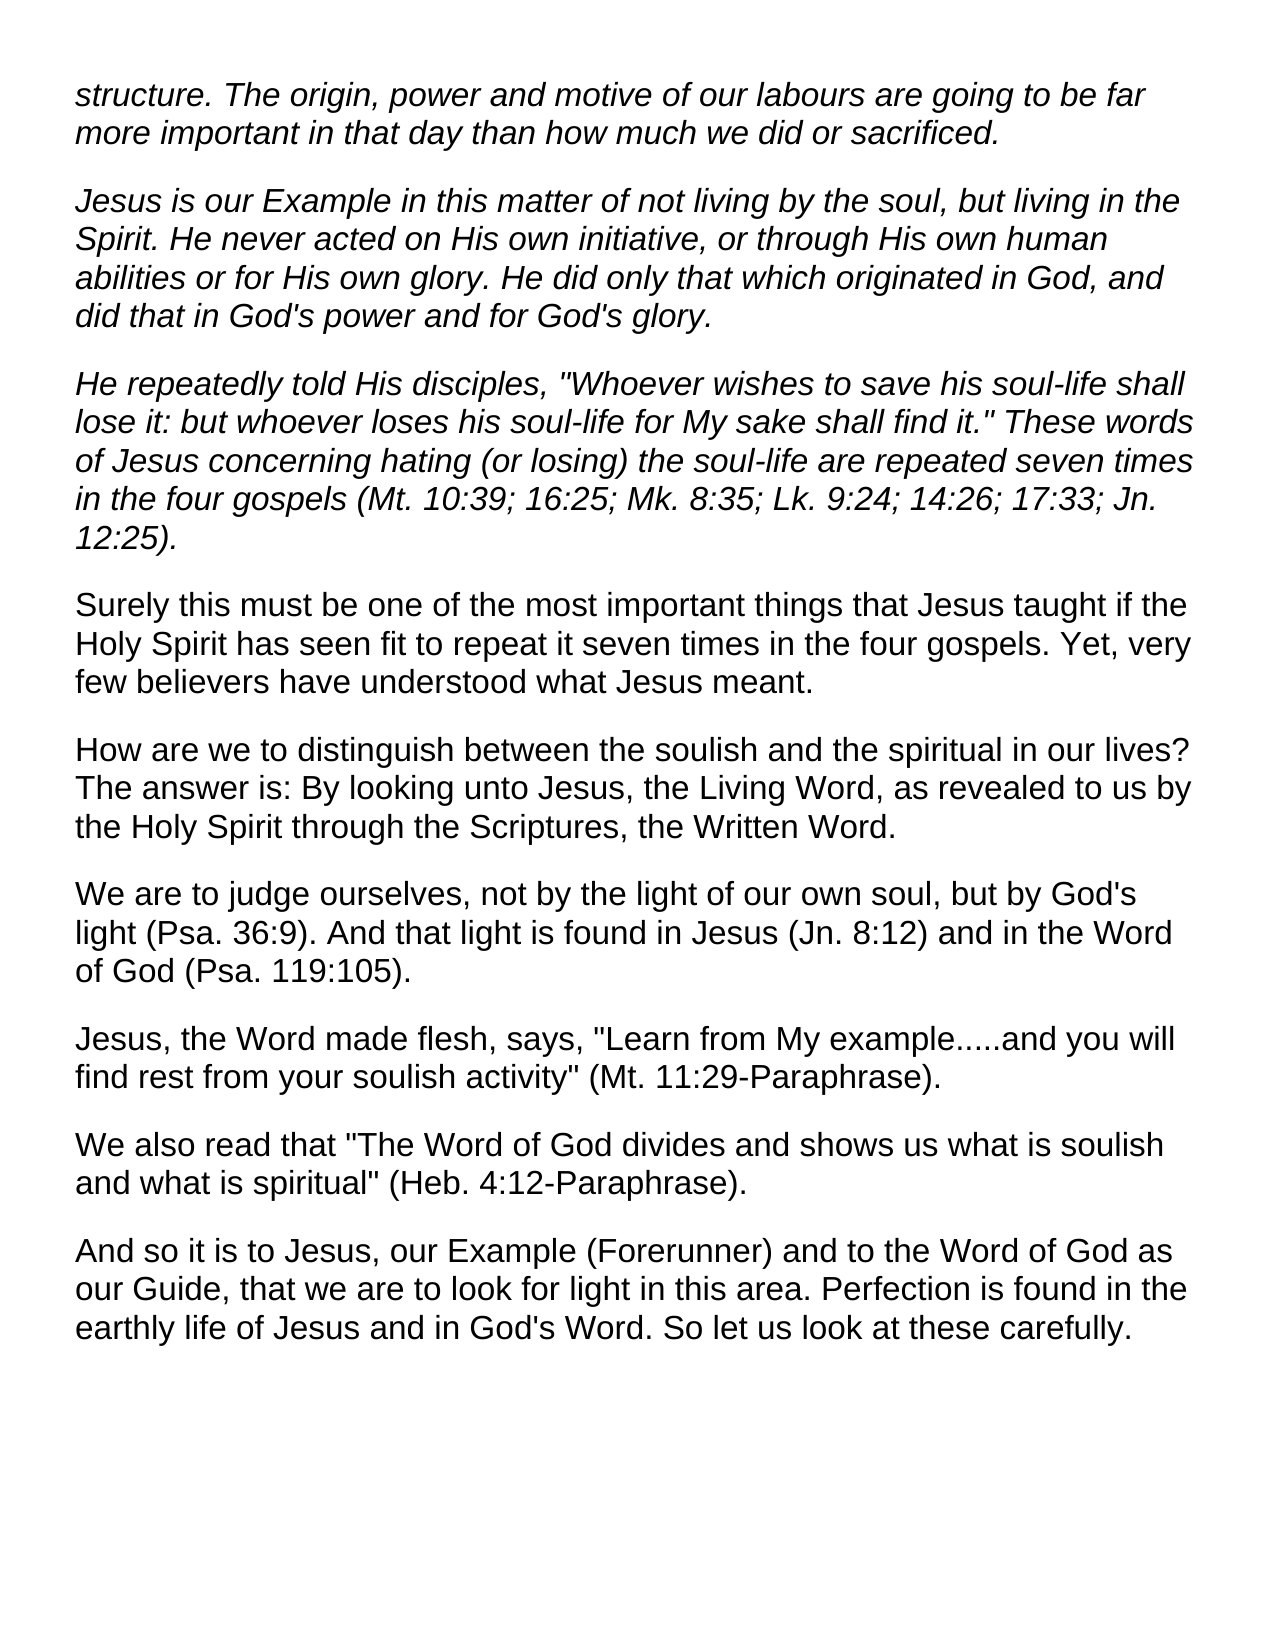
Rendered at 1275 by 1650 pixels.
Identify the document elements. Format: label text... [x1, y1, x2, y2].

text We are to judge ourselves, not by the light of our own soul, but by God's light (Psa. 36:9). And that light is found in Jesus (Jn. 8:12) and in the Word of God (Psa. 119:105). [75, 874, 1200, 989]
text Jesus is our Example in this matter of not living by the soul, but living in the Spirit. He never acted on His own initiative, or through His own human abilities or for His own glory. He did only that which originated in God, and did that in God's power and for God's glory. [75, 181, 1200, 335]
text Surely this must be one of the most important things that Jesus taught if the Holy Spirit has seen fit to repeat it seven times in the four gospels. Yet, very few believers have understood what Jesus meant. [75, 585, 1200, 701]
text How are we to distinguish between the soulish and the spiritual in our lives? The answer is: By looking unto Jesus, the Living Word, as revealed to us by the Holy Spirit through the Scriptures, the Written Word. [75, 730, 1200, 845]
text And so it is to Jesus, our Example (Forerunner) and to the Word of God as our Guide, that we are to look for light in this area. Perfection is found in the earthly life of Jesus and in God's Word. So let us look at these carefully. [75, 1231, 1200, 1346]
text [75, 75, 1200, 152]
text Jesus, the Word made flesh, says, "Learn from My example.....and you will find rest from your soulish activity" (Mt. 11:29-Paraphrase). [75, 1019, 1200, 1096]
text He repeatedly told His disciples, "Whoever wishes to save his soul-life shall lose it: but whoever loses his soul-life for My sake shall find it." These words of Jesus concerning hating (or losing) the soul-life are repeated seven times in the four gospels (Mt. 10:39; 16:25; Mk. 8:35; Lk. 9:24; 14:26; 17:33; Jn. 12:25). [75, 364, 1200, 556]
text We also read that "The Word of God divides and shows us what is soulish and what is spiritual" (Heb. 4:12-Paraphrase). [75, 1125, 1200, 1202]
